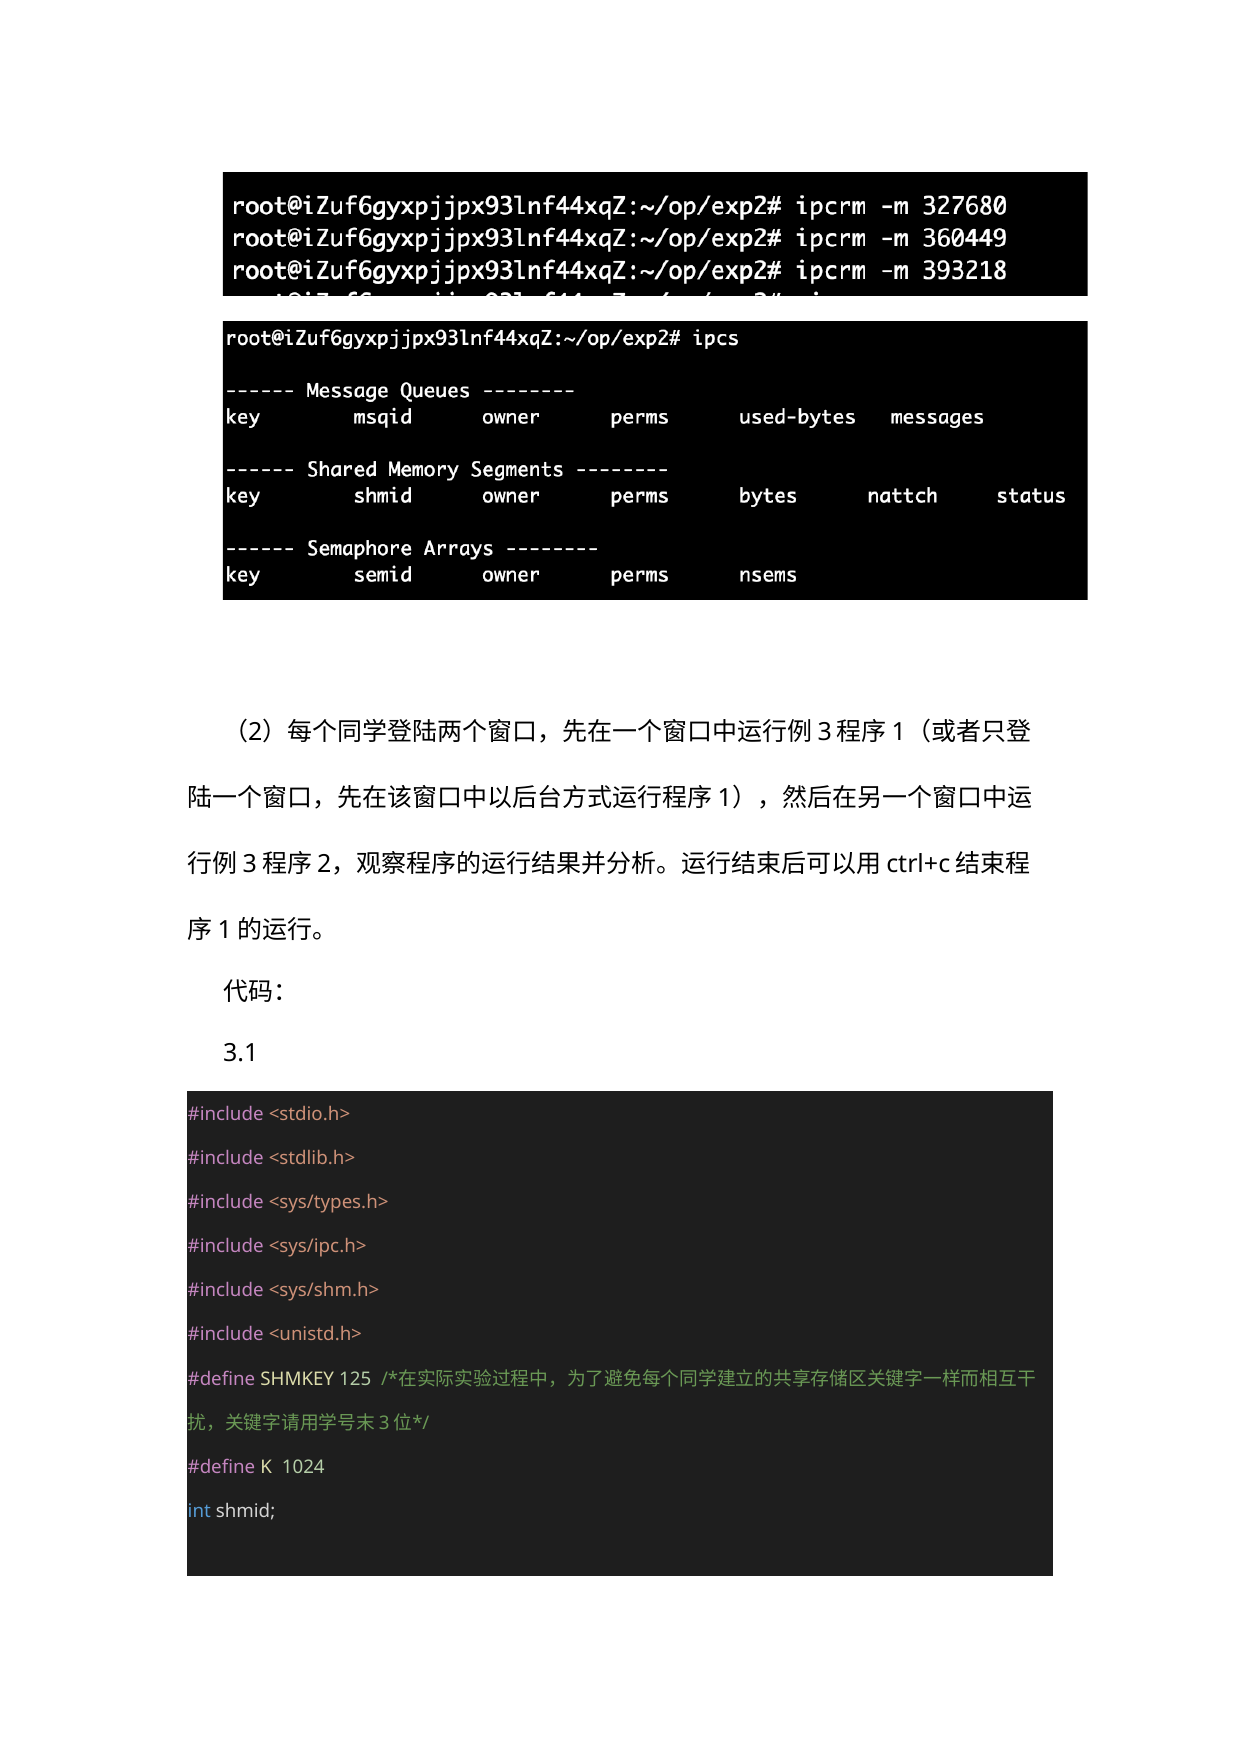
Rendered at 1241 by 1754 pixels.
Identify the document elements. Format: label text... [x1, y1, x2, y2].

text #define K 1024 [187, 1444, 1053, 1488]
text #include <sys/shm.h> [187, 1267, 1053, 1311]
text #include <sys/ipc.h> [187, 1223, 1053, 1267]
text #include <stdlib.h> [187, 1135, 1053, 1179]
text #define SHMKEY 125 /*在实际实验过程中，为了避免每个同学建立的共享存储区关键字一样而相互干扰，关键字请用学号末3位*/ [187, 1356, 1053, 1444]
text （2）每个同学登陆两个窗口，先在一个窗口中运行例3程序1（或者只登陆一个窗口，先在该窗口中以后台方式运行程序1），然后在另一个窗口中运行例3程序2，观察程序的运行结果并分析。运行结束后可以用ctrl+c结束程序1的运行。 [187, 708, 1053, 950]
text 代码： [187, 968, 1053, 1012]
picture [222, 321, 1088, 600]
text #include <stdio.h> [187, 1091, 1053, 1135]
text #include <unistd.h> [187, 1311, 1053, 1356]
text 3.1 [187, 1030, 1053, 1074]
text int shmid; [187, 1488, 1053, 1532]
text #include <sys/types.h> [187, 1179, 1053, 1223]
picture [222, 172, 1088, 296]
